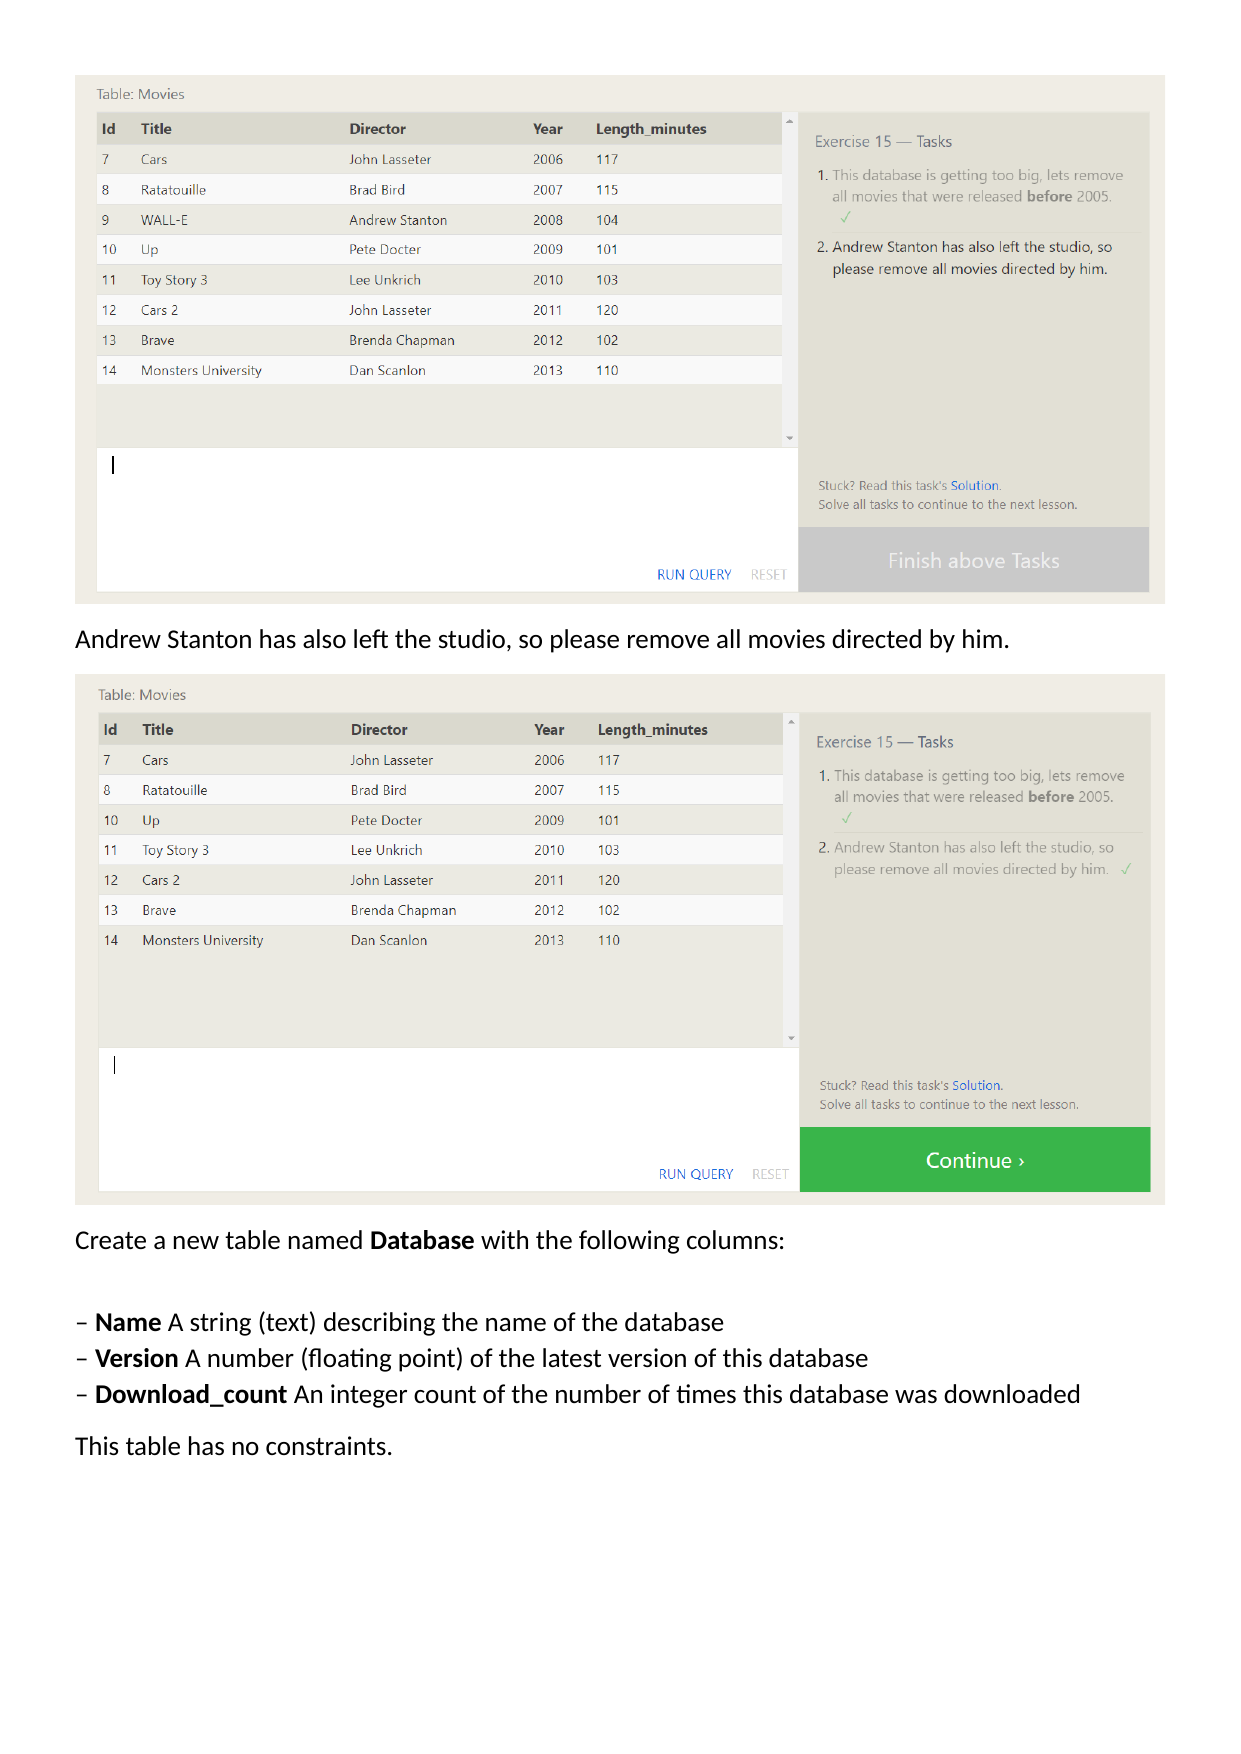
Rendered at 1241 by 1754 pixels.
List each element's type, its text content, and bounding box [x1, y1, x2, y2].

picture [75, 75, 1166, 604]
picture [75, 674, 1166, 1205]
text – Name A string (text) describing the name of the database – Version A number (floating point) of the latest version of this database – Download_count An integer count of the number of times this database was downloaded [75, 1306, 1165, 1410]
text Andrew Stanton has also left the studio, so please remove all movies directed by him. [75, 622, 1165, 655]
text This table has no constraints. [75, 1429, 1165, 1462]
text Create a new table named Database with the following columns: [75, 1223, 1165, 1287]
